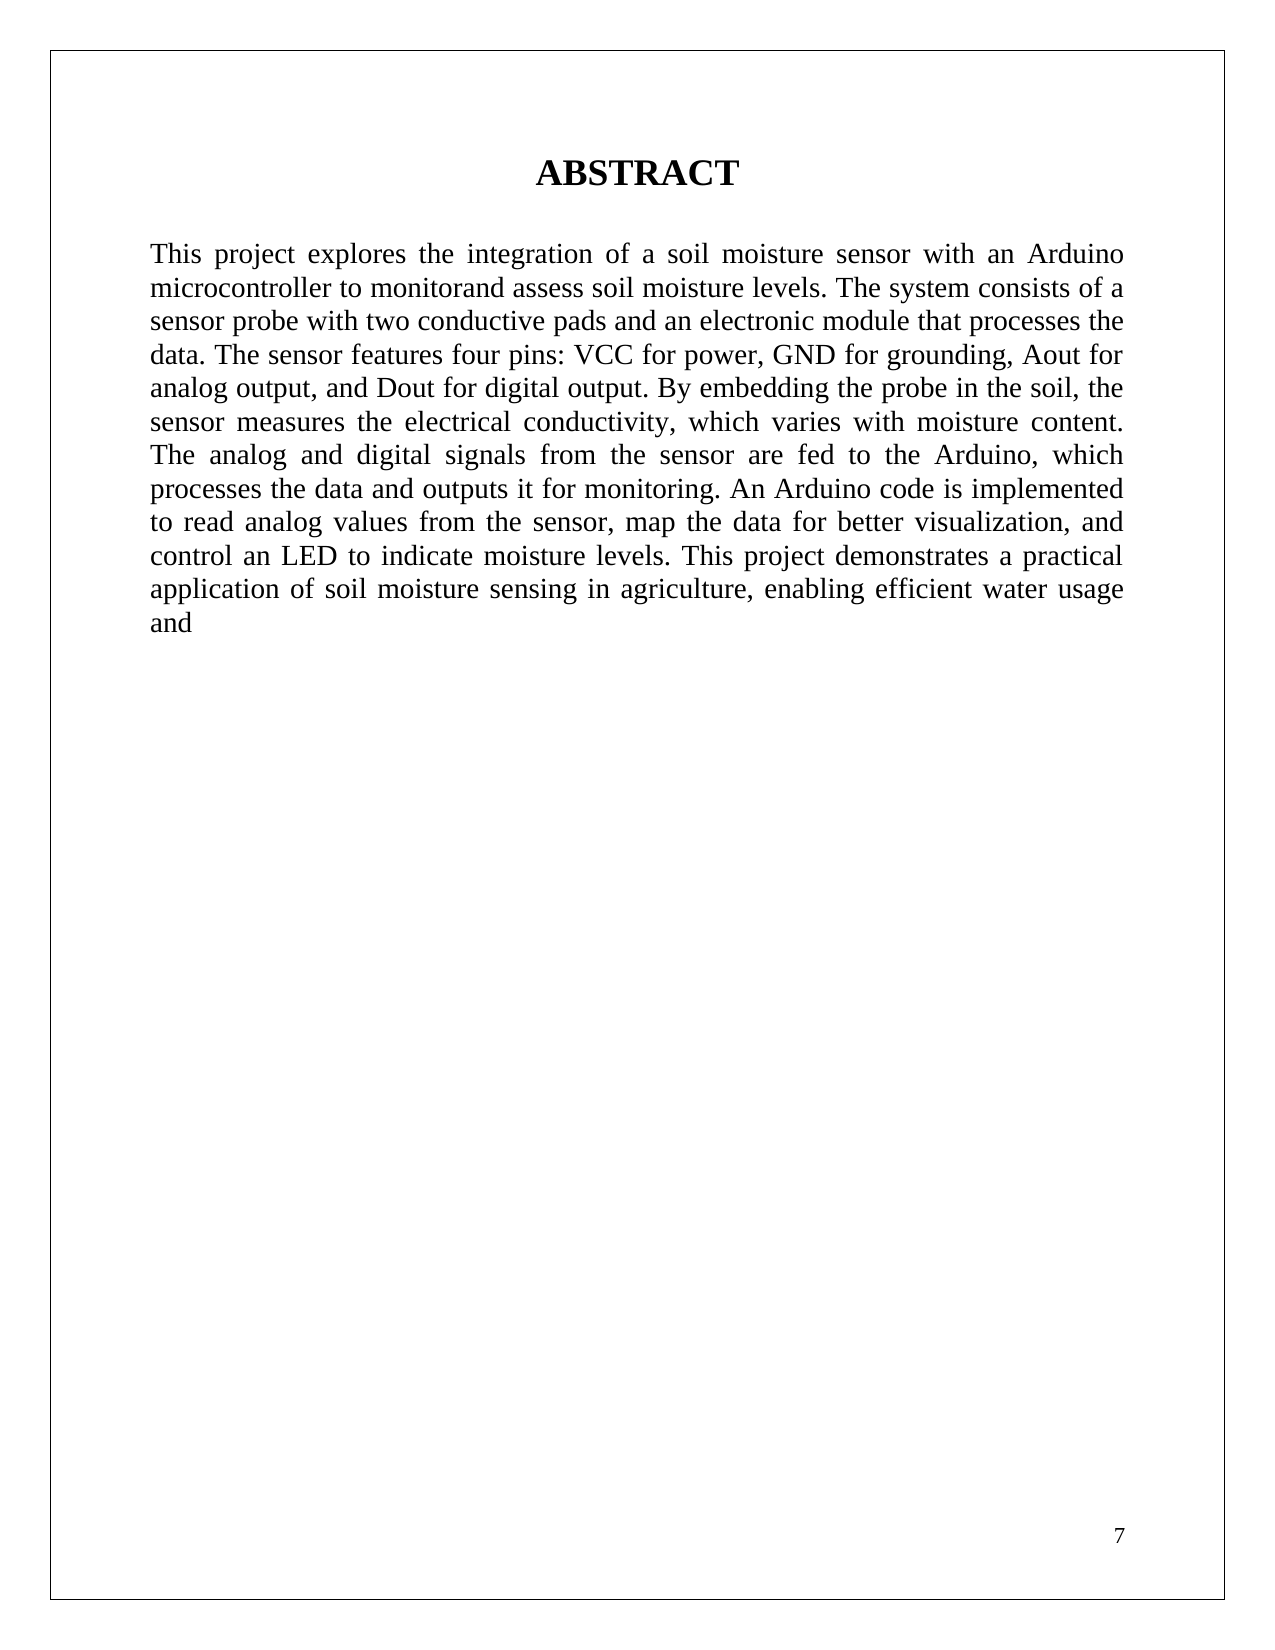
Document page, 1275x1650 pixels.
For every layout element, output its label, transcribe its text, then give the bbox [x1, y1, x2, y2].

text ABSTRACT [150, 150, 1125, 193]
text This project explores the integration of a soil moisture sensor with an Arduino microcontroller to monitorand assess soil moisture levels. The system consists of a sensor probe with two conductive pads and an electronic module that processes the data. The sensor features four pins: VCC for power, GND for grounding, Aout for analog output, and Dout for digital output. By embedding the probe in the soil, the sensor measures the electrical conductivity, which varies with moisture content. The analog and digital signals from the sensor are fed to the Arduino, which processes the data and outputs it for monitoring. An Arduino code is implemented to read analog values from the sensor, map the data for better visualization, and control an LED to indicate moisture levels. This project demonstrates a practical application of soil moisture sensing in agriculture, enabling efficient water usage and [150, 236, 1125, 639]
